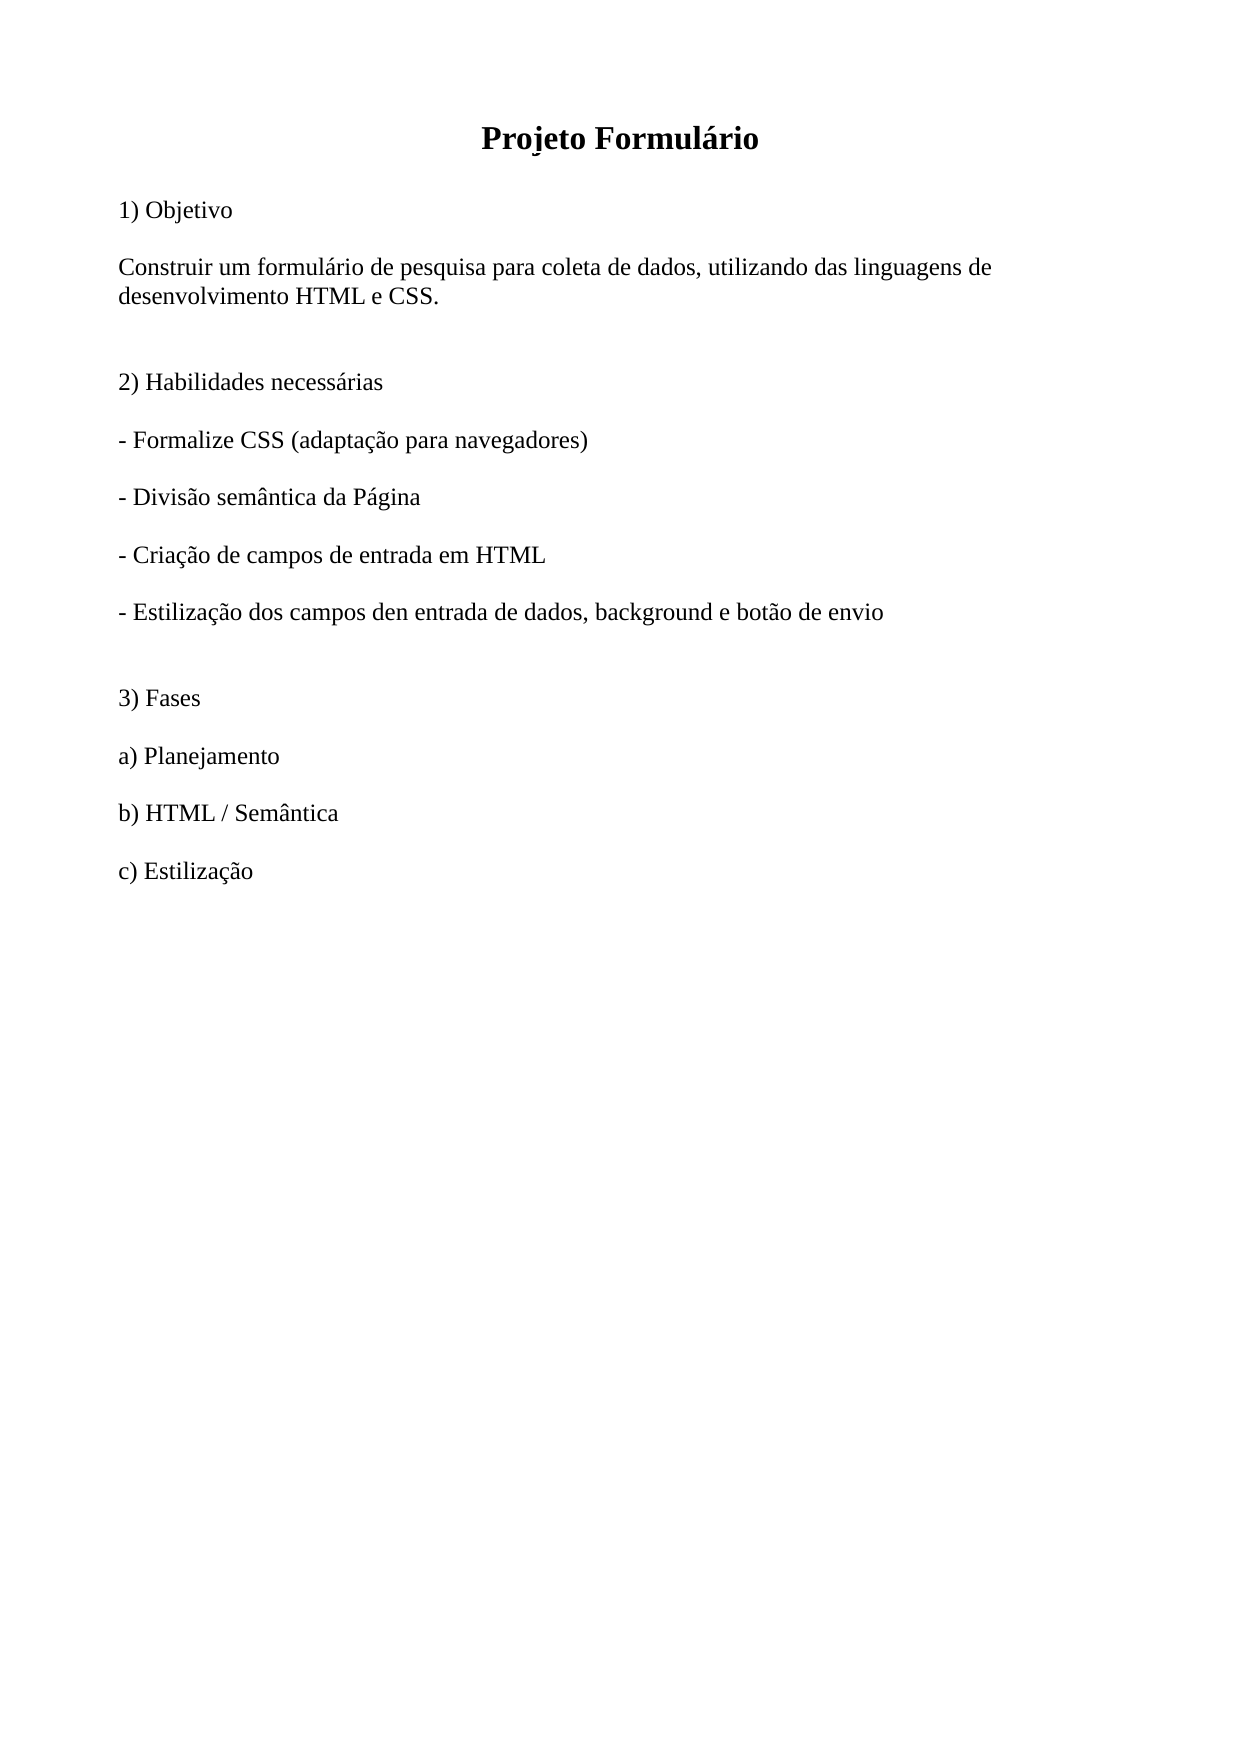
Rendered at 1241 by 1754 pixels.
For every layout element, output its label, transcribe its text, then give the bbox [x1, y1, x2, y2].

text Construir um formulário de pesquisa para coleta de dados, utilizando das linguagens de desenvolvimento HTML e CSS. [118, 252, 1122, 310]
text - Estilização dos campos den entrada de dados, background e botão de envio [118, 597, 1122, 626]
text 1) Objetivo [118, 195, 1122, 223]
text b) HTML / Semântica [118, 798, 1122, 827]
text - Criação de campos de entrada em HTML [118, 540, 1122, 568]
text a) Planejamento [118, 741, 1122, 770]
text - Formalize CSS (adaptação para navegadores) [118, 425, 1122, 453]
text Projeto Formulário [118, 118, 1122, 156]
text c) Estilização [118, 856, 1122, 885]
text 2) Habilidades necessárias [118, 367, 1122, 396]
text 3) Fases [118, 683, 1122, 712]
text - Divisão semântica da Página [118, 482, 1122, 511]
